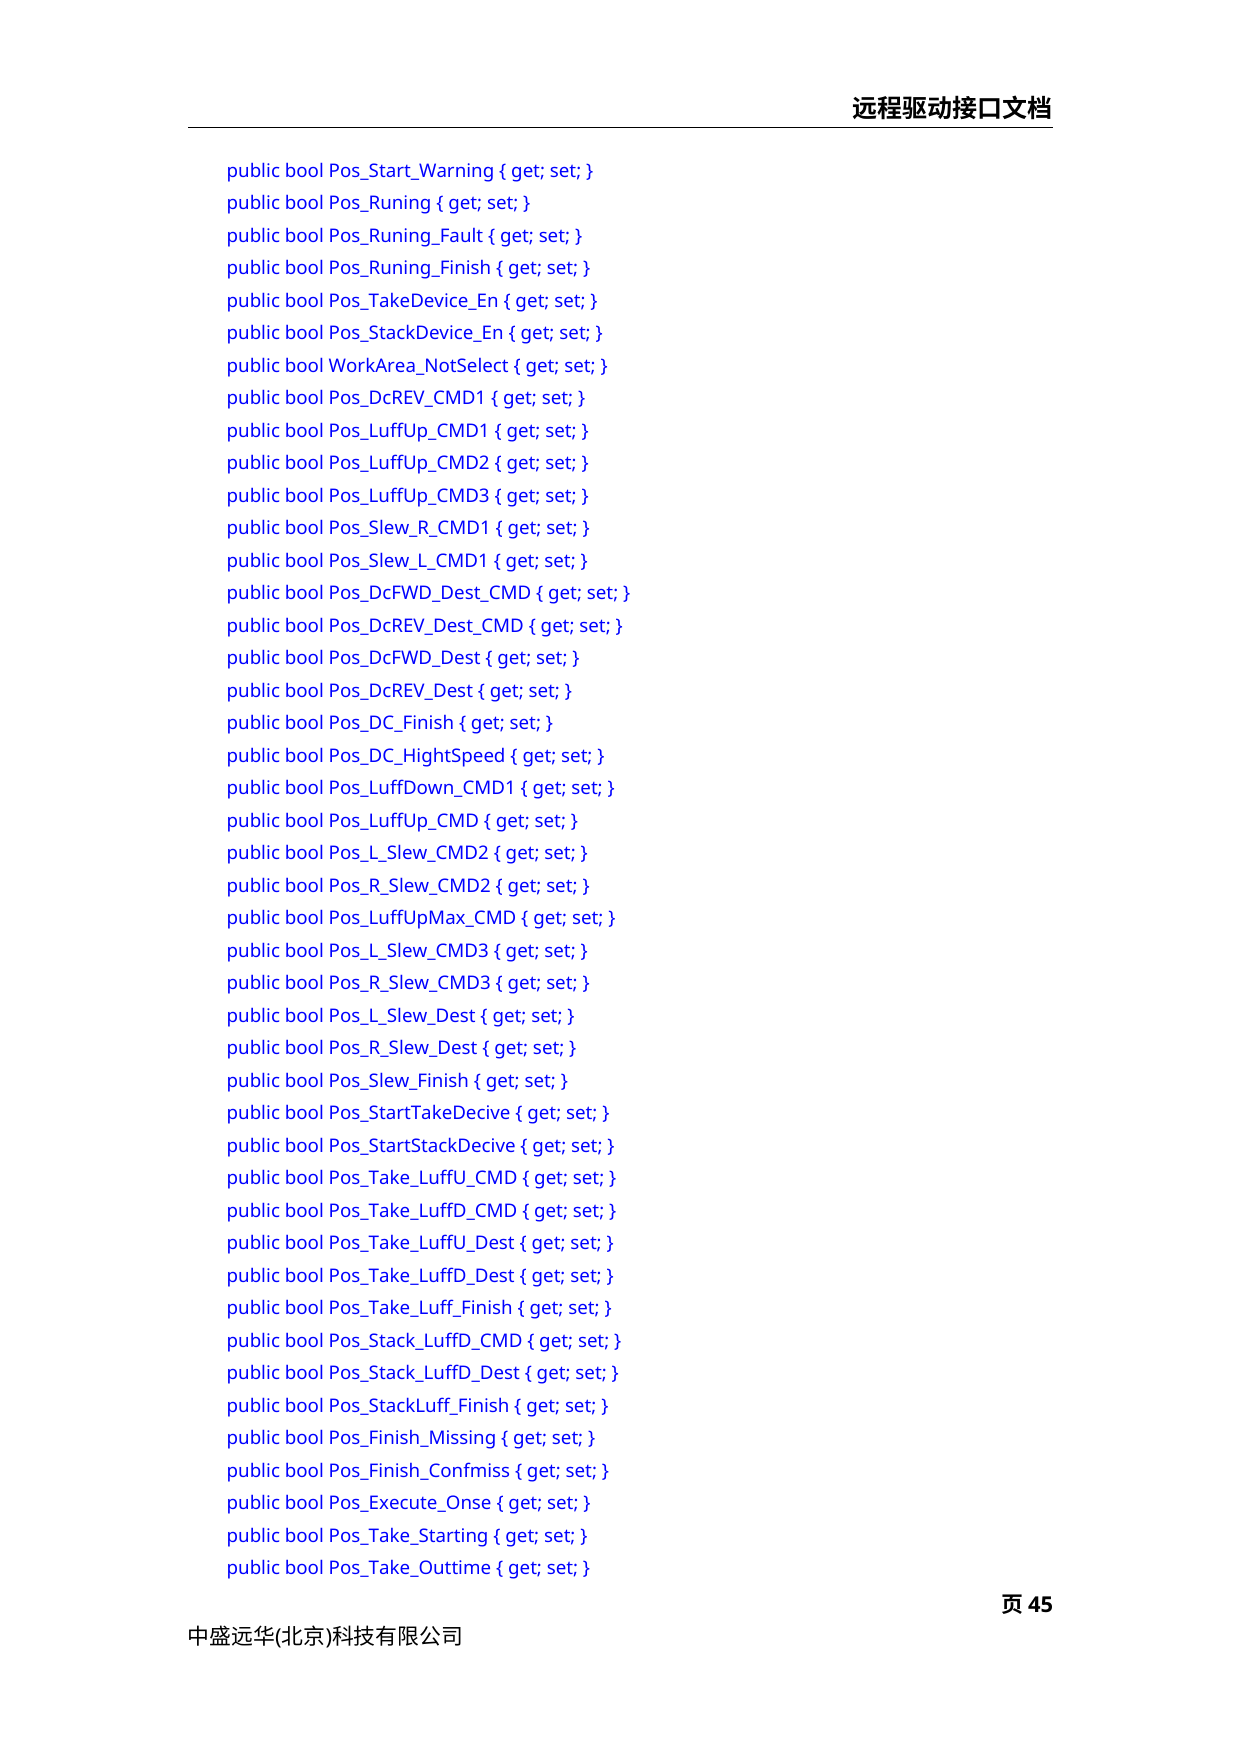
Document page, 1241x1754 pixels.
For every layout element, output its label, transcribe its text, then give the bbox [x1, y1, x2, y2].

text public bool Pos_Take_LuffU_Dest { get; set; } [187, 1226, 1053, 1258]
text public bool Pos_R_Slew_Dest { get; set; } [187, 1031, 1053, 1063]
text public bool Pos_Take_Outtime { get; set; } [187, 1551, 1053, 1583]
text public bool Pos_DC_Finish { get; set; } [187, 706, 1053, 738]
text public bool Pos_Finish_Missing { get; set; } [187, 1421, 1053, 1453]
text public bool Pos_DcREV_Dest { get; set; } [187, 673, 1053, 706]
text public bool Pos_Slew_R_CMD1 { get; set; } [187, 511, 1053, 543]
text public bool Pos_Runing_Fault { get; set; } [187, 218, 1053, 251]
text public bool Pos_DcFWD_Dest { get; set; } [187, 641, 1053, 673]
text public bool Pos_Runing { get; set; } [187, 186, 1053, 218]
text public bool Pos_Runing_Finish { get; set; } [187, 251, 1053, 283]
text public bool Pos_StartTakeDecive { get; set; } [187, 1096, 1053, 1128]
text public bool Pos_Take_Starting { get; set; } [187, 1518, 1053, 1551]
text public bool Pos_R_Slew_CMD2 { get; set; } [187, 868, 1053, 901]
text public bool Pos_Finish_Confmiss { get; set; } [187, 1453, 1053, 1486]
text public bool Pos_Take_LuffD_CMD { get; set; } [187, 1193, 1053, 1226]
text public bool Pos_LuffUp_CMD { get; set; } [187, 803, 1053, 836]
text public bool Pos_Take_LuffU_CMD { get; set; } [187, 1161, 1053, 1193]
text public bool Pos_Start_Warning { get; set; } [187, 153, 1053, 186]
text public bool Pos_LuffUp_CMD2 { get; set; } [187, 446, 1053, 478]
text public bool Pos_Stack_LuffD_CMD { get; set; } [187, 1323, 1053, 1356]
text public bool Pos_DC_HightSpeed { get; set; } [187, 738, 1053, 771]
text public bool Pos_L_Slew_CMD3 { get; set; } [187, 933, 1053, 966]
text public bool Pos_LuffDown_CMD1 { get; set; } [187, 771, 1053, 803]
text public bool Pos_LuffUpMax_CMD { get; set; } [187, 901, 1053, 933]
text public bool Pos_R_Slew_CMD3 { get; set; } [187, 966, 1053, 998]
text public bool Pos_L_Slew_Dest { get; set; } [187, 998, 1053, 1031]
text public bool Pos_DcREV_Dest_CMD { get; set; } [187, 608, 1053, 641]
text public bool WorkArea_NotSelect { get; set; } [187, 348, 1053, 381]
text public bool Pos_Slew_Finish { get; set; } [187, 1063, 1053, 1096]
text public bool Pos_L_Slew_CMD2 { get; set; } [187, 836, 1053, 868]
text public bool Pos_StackDevice_En { get; set; } [187, 316, 1053, 348]
text public bool Pos_TakeDevice_En { get; set; } [187, 283, 1053, 316]
text public bool Pos_Slew_L_CMD1 { get; set; } [187, 543, 1053, 576]
text public bool Pos_StackLuff_Finish { get; set; } [187, 1388, 1053, 1421]
text public bool Pos_Execute_Onse { get; set; } [187, 1486, 1053, 1518]
text public bool Pos_LuffUp_CMD3 { get; set; } [187, 478, 1053, 511]
text public bool Pos_Take_Luff_Finish { get; set; } [187, 1291, 1053, 1323]
text public bool Pos_Stack_LuffD_Dest { get; set; } [187, 1356, 1053, 1388]
text public bool Pos_Take_LuffD_Dest { get; set; } [187, 1258, 1053, 1291]
text public bool Pos_StartStackDecive { get; set; } [187, 1128, 1053, 1161]
text public bool Pos_DcFWD_Dest_CMD { get; set; } [187, 576, 1053, 608]
text public bool Pos_LuffUp_CMD1 { get; set; } [187, 413, 1053, 446]
text public bool Pos_DcREV_CMD1 { get; set; } [187, 381, 1053, 413]
